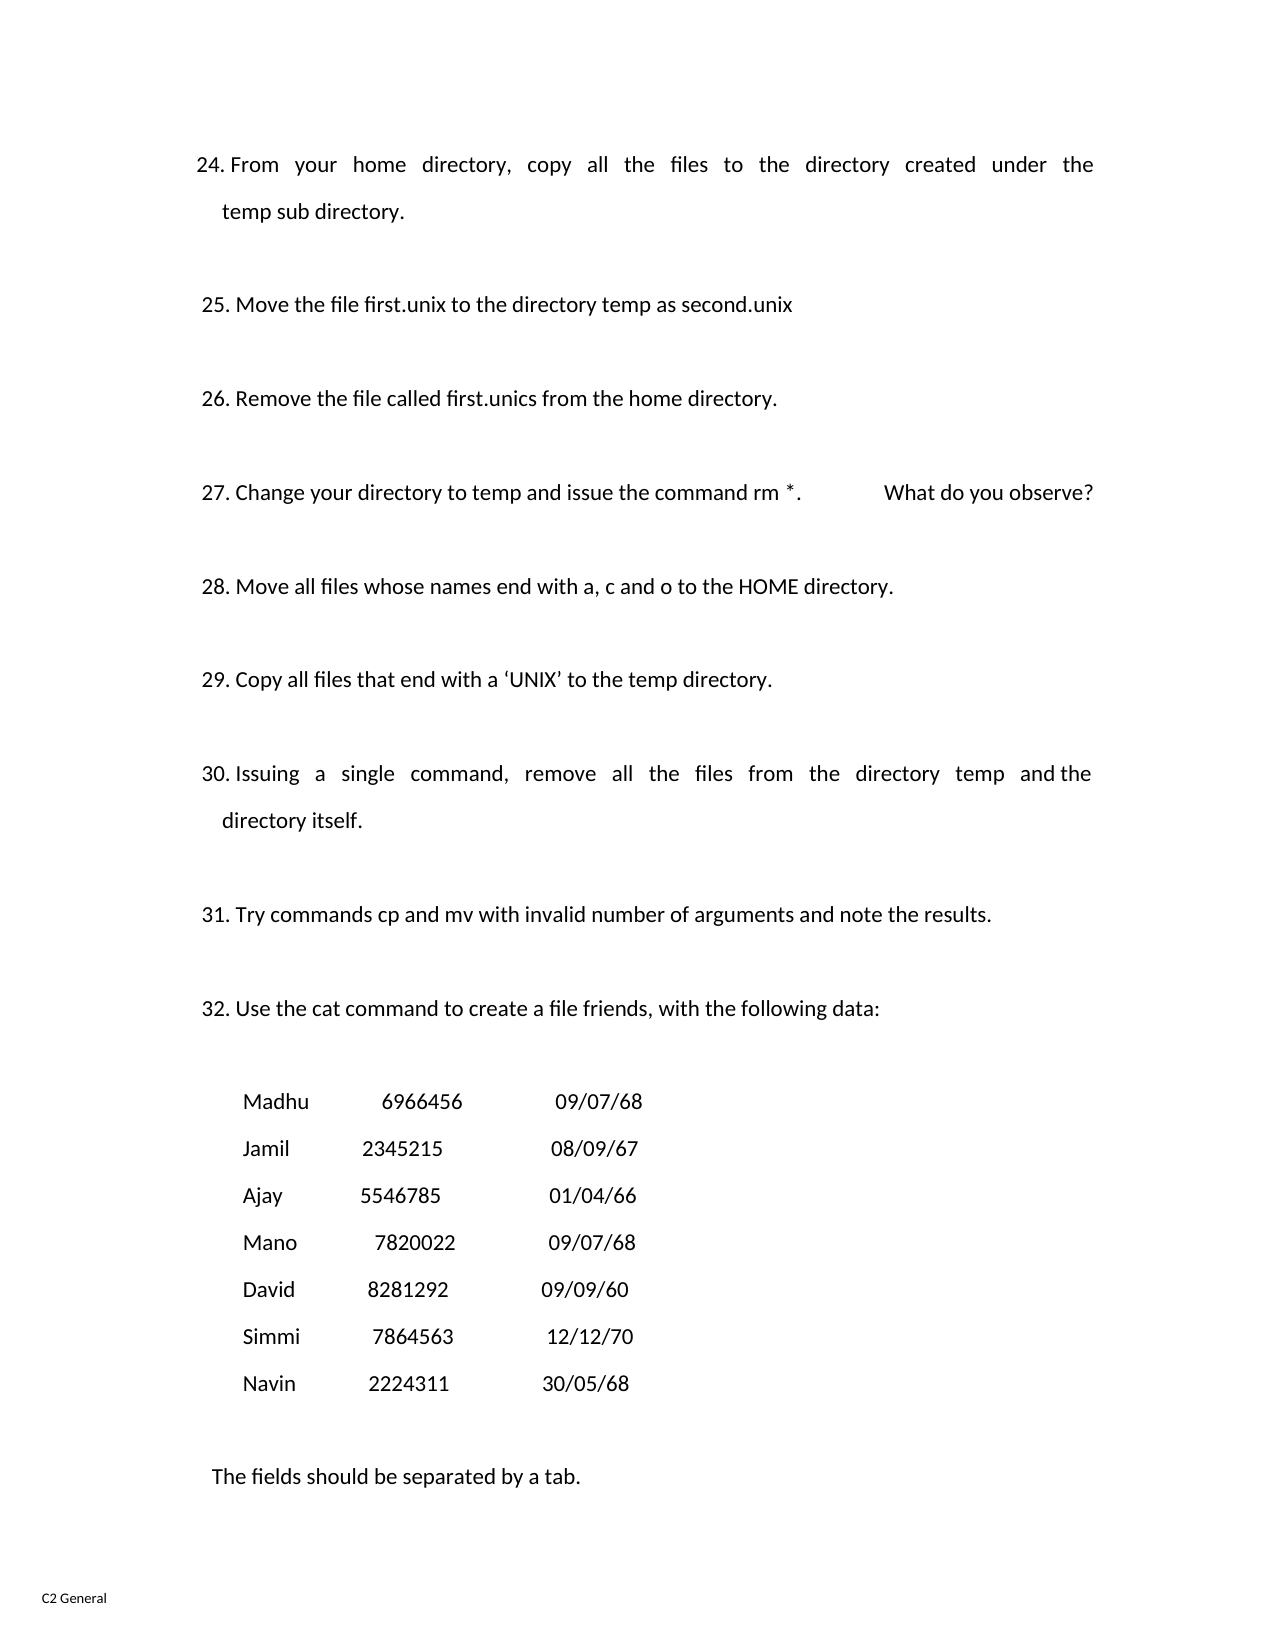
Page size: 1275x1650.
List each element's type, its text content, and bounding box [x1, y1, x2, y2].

text The fields should be separated by a tab. [150, 1462, 1125, 1491]
text Navin 2224311 30/05/68 [150, 1369, 1125, 1397]
text Mano 7820022 09/07/68 [150, 1228, 1125, 1256]
text Ajay 5546785 01/04/66 [150, 1181, 1125, 1209]
text directory itself. [150, 806, 1125, 834]
text Jamil 2345215 08/09/67 [150, 1134, 1125, 1162]
text David 8281292 09/09/60 [150, 1275, 1125, 1303]
text 26. Remove the file called first.unics from the home directory. [150, 384, 1125, 412]
text 25. Move the file first.unix to the directory temp as second.unix [150, 291, 1125, 319]
text Simmi 7864563 12/12/70 [150, 1322, 1125, 1350]
text 31. Try commands cp and mv with invalid number of arguments and note the results. [150, 900, 1125, 928]
text 28. Move all files whose names end with a, c and o to the HOME directory. [150, 572, 1125, 600]
text 24. From your home directory, copy all the files to the directory created under the [150, 150, 1125, 178]
text 32. Use the cat command to create a file friends, with the following data: [150, 994, 1125, 1022]
text temp sub directory. [150, 197, 1125, 225]
text 30. Issuing a single command, remove all the files from the directory temp and the [150, 759, 1125, 787]
text 27. Change your directory to temp and issue the command rm *. What do you observe? [150, 478, 1125, 506]
text Madhu 6966456 09/07/68 [150, 1087, 1125, 1116]
text 29. Copy all files that end with a ‘UNIX’ to the temp directory. [150, 666, 1125, 694]
